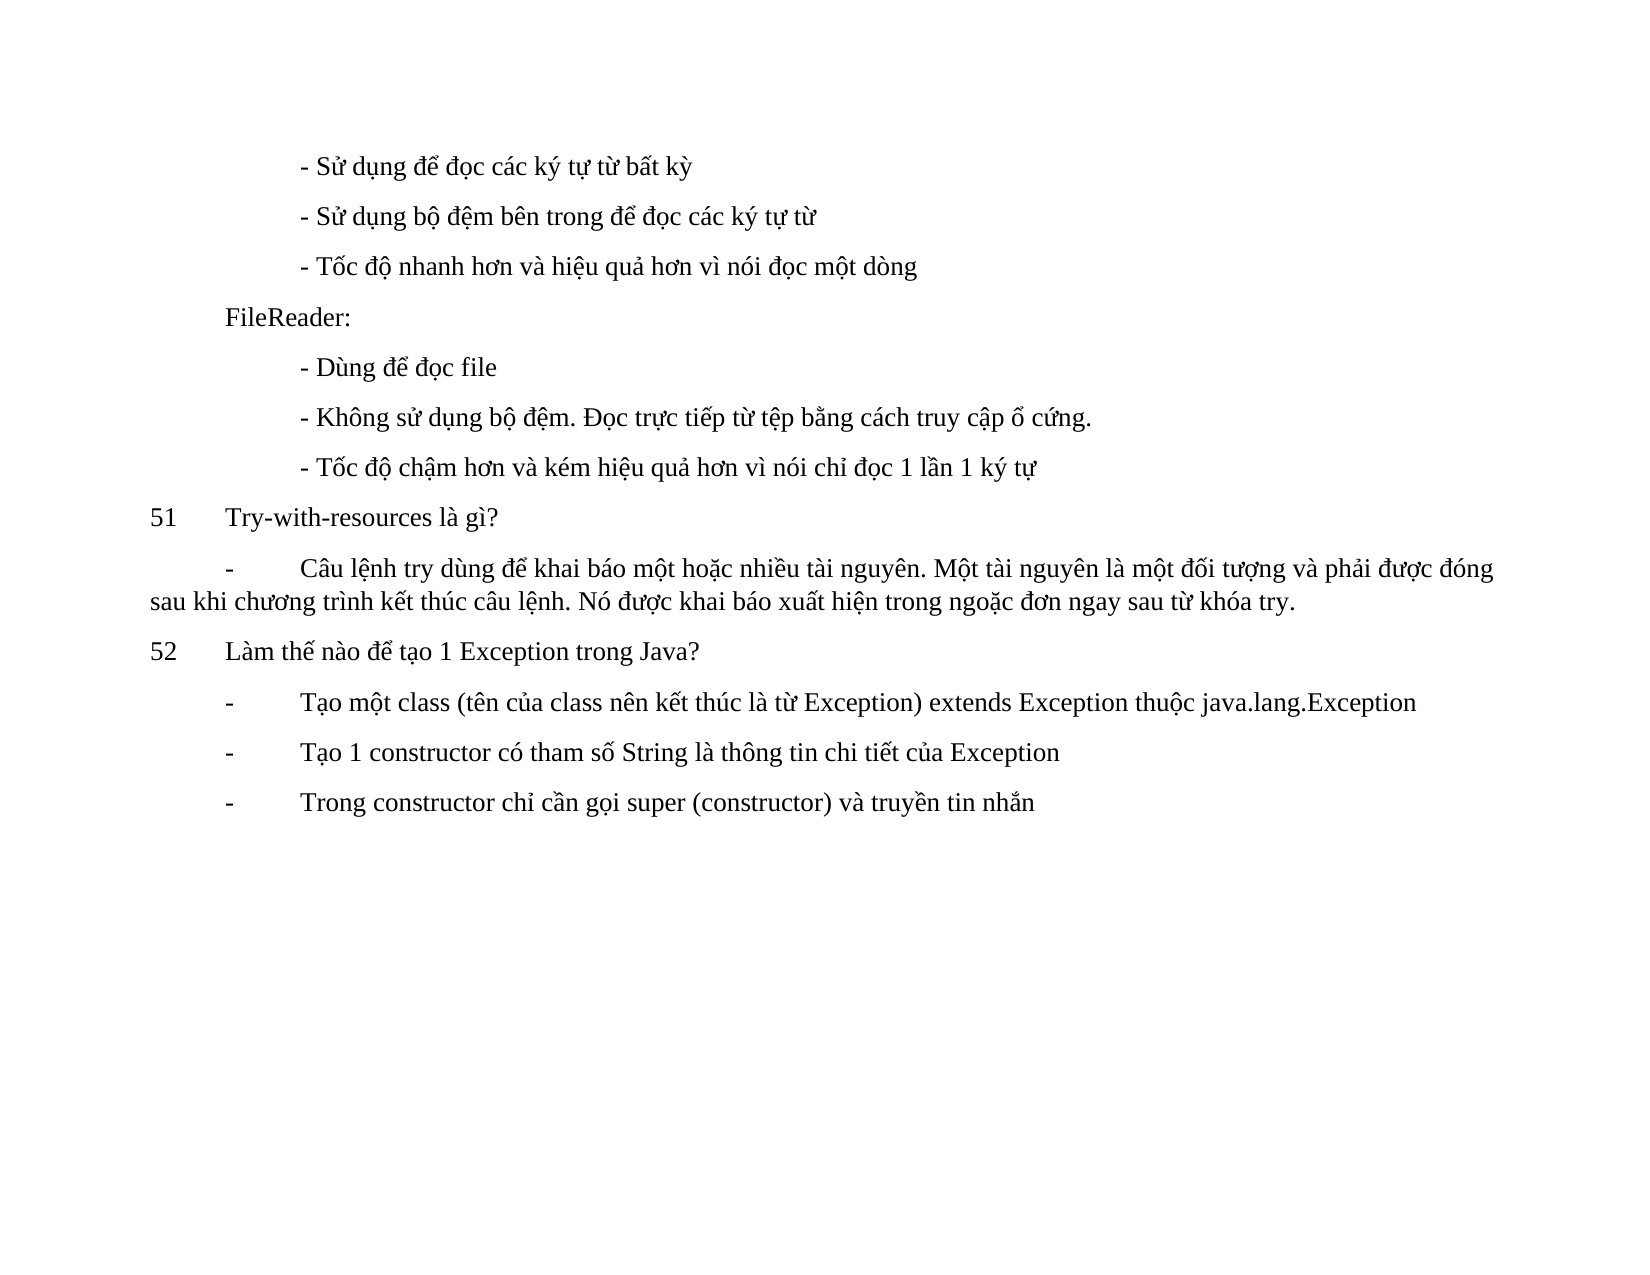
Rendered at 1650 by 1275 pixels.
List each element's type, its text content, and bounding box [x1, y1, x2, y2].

text 52 Làm thế nào để tạo 1 Exception trong Java? [150, 635, 1500, 667]
text - Tạo một class (tên của class nên kết thúc là từ Exception) extends Exception thuộc java.lang.Exception [150, 686, 1500, 717]
text FileReader: [150, 301, 1500, 332]
text - Trong constructor chỉ cần gọi super (constructor) và truyền tin nhắn [150, 786, 1500, 817]
text - Dùng để đọc file [225, 351, 1500, 382]
text - Câu lệnh try dùng để khai báo một hoặc nhiều tài nguyên. Một tài nguyên là một đối tượng và phải được đóng sau khi chương trình kết thúc câu lệnh. Nó được khai báo xuất hiện trong ngoặc đơn ngay sau từ khóa try. [150, 552, 1500, 616]
text - Sử dụng để đọc các ký tự từ bất kỳ [225, 150, 1500, 181]
text - Không sử dụng bộ đệm. Đọc trực tiếp từ tệp bằng cách truy cập ổ cứng. [225, 401, 1500, 432]
text - Tốc độ nhanh hơn và hiệu quả hơn vì nói đọc một dòng [225, 250, 1500, 282]
text - Tốc độ chậm hơn và kém hiệu quả hơn vì nói chỉ đọc 1 lần 1 ký tự [225, 451, 1500, 482]
text 51 Try-with-resources là gì? [150, 501, 1500, 533]
text - Tạo 1 constructor có tham số String là thông tin chi tiết của Exception [150, 736, 1500, 767]
text - Sử dụng bộ đệm bên trong để đọc các ký tự từ [225, 200, 1500, 231]
